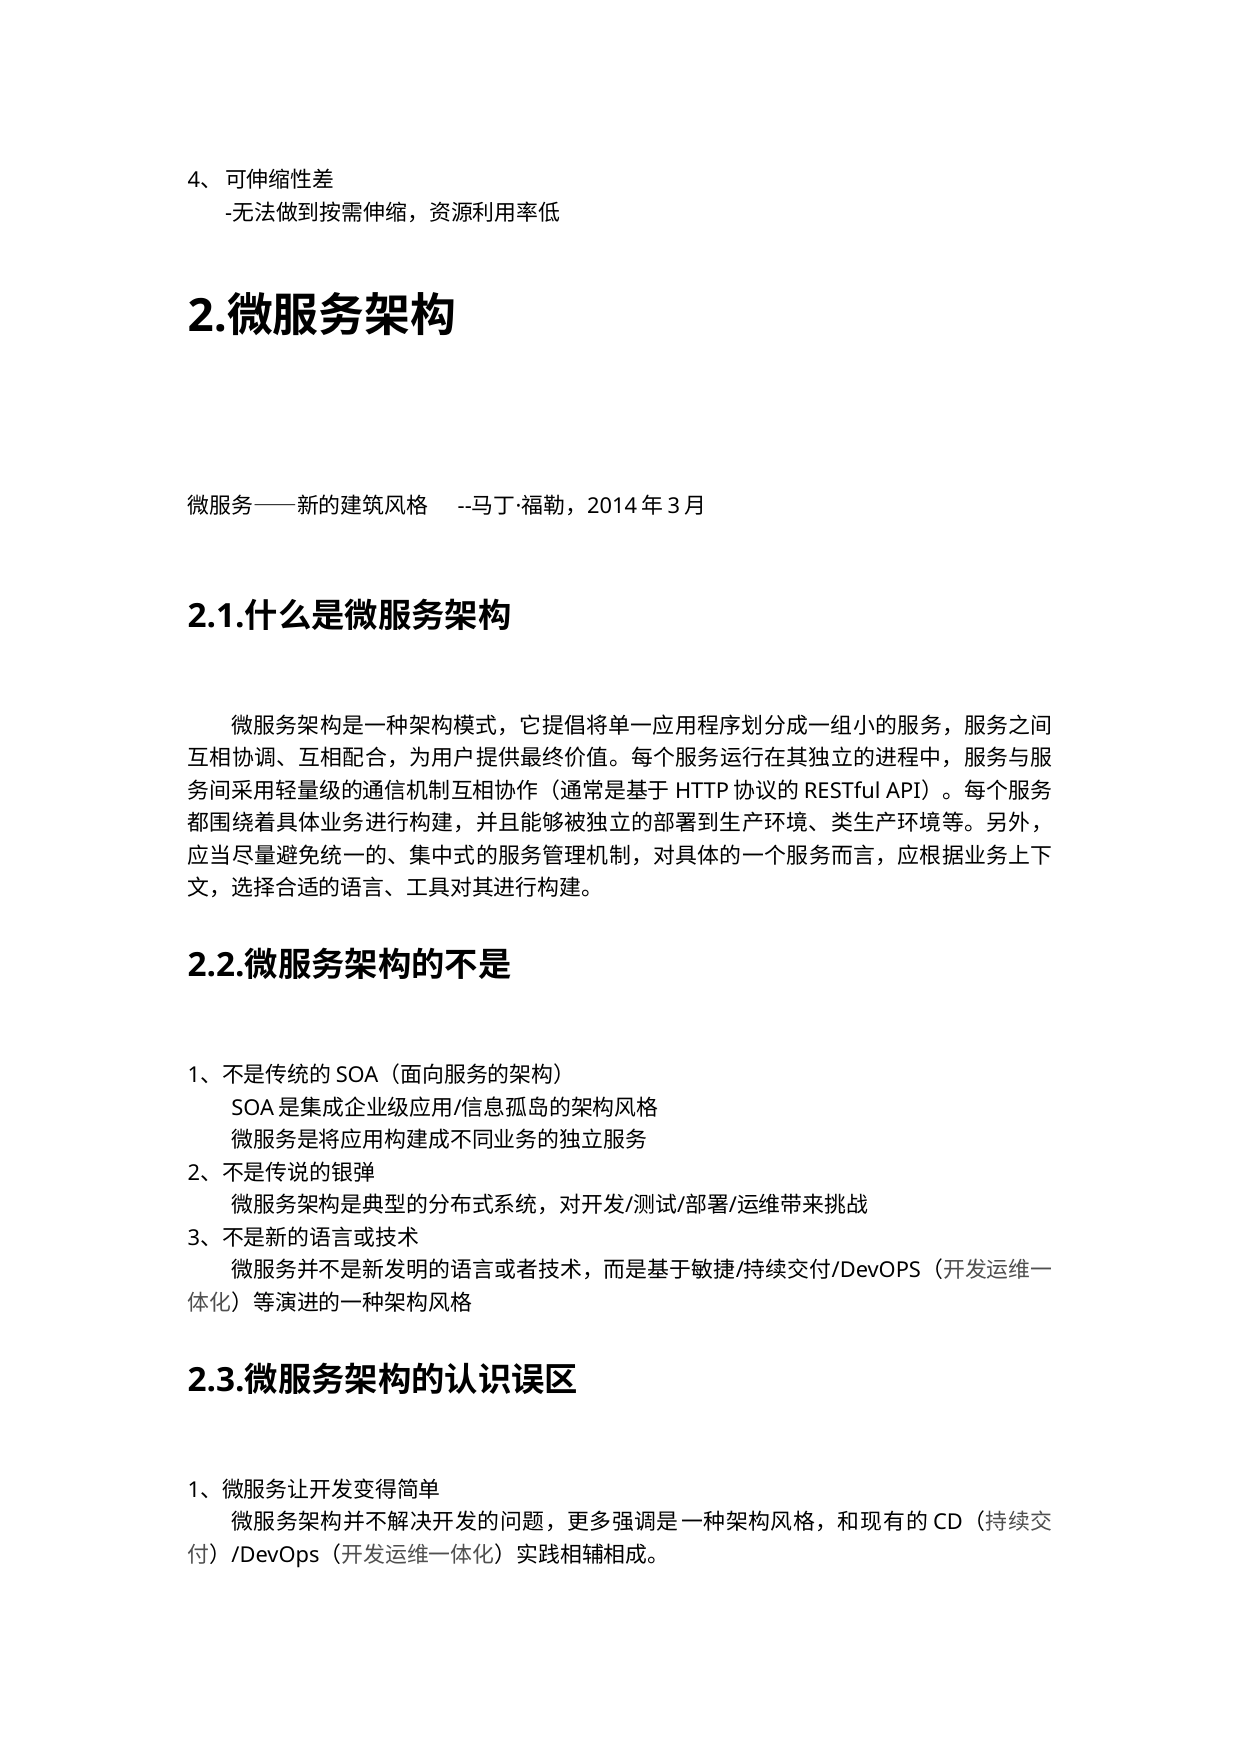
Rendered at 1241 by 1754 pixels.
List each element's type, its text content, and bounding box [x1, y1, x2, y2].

text 微服务架构并不解决开发的问题，更多强调是一种架构风格，和现有的CD（持续交付）/DevOps（开发运维一体化）实践相辅相成。 [187, 1504, 1053, 1569]
list -无法做到按需伸缩，资源利用率低 [225, 194, 1053, 227]
subtitle 2.3.微服务架构的认识误区 [187, 1344, 1053, 1409]
list 可伸缩性差 [187, 162, 1053, 194]
text SOA是集成企业级应用/信息孤岛的架构风格 [187, 1089, 1053, 1122]
text 2、不是传说的银弹 [187, 1154, 1053, 1187]
subtitle 2.微服务架构 [187, 262, 1053, 360]
text 微服务架构是典型的分布式系统，对开发/测试/部署/运维带来挑战 [187, 1187, 1053, 1219]
text 1、不是传统的SOA（面向服务的架构） [187, 1057, 1053, 1089]
text 微服务是将应用构建成不同业务的独立服务 [187, 1122, 1053, 1154]
subtitle 2.1.什么是微服务架构 [187, 580, 1053, 645]
text 微服务并不是新发明的语言或者技术，而是基于敏捷/持续交付/DevOPS（开发运维一体化）等演进的一种架构风格 [187, 1252, 1053, 1317]
text 1、微服务让开发变得简单 [187, 1471, 1053, 1504]
text 微服务——新的建筑风格 --马丁·福勒，2014年3月 [187, 488, 1053, 521]
text 微服务架构是一种架构模式，它提倡将单一应用程序划分成一组小的服务，服务之间互相协调、互相配合，为用户提供最终价值。每个服务运行在其独立的进程中，服务与服务间采⽤轻量级的通信机制互相协作（通常是基于HTTP协议的RESTful API）。每个服务都围绕着具体业务进行构建，并且能够被独立的部署到生产环境、类生产环境等。另外，应当尽量避免统一的、集中式的服务管理机制，对具体的一个服务而言，应根据业务上下文，选择合适的语言、工具对其进行构建。 [187, 707, 1053, 902]
subtitle 2.2.微服务架构的不是 [187, 929, 1053, 994]
text 3、不是新的语言或技术 [187, 1219, 1053, 1252]
